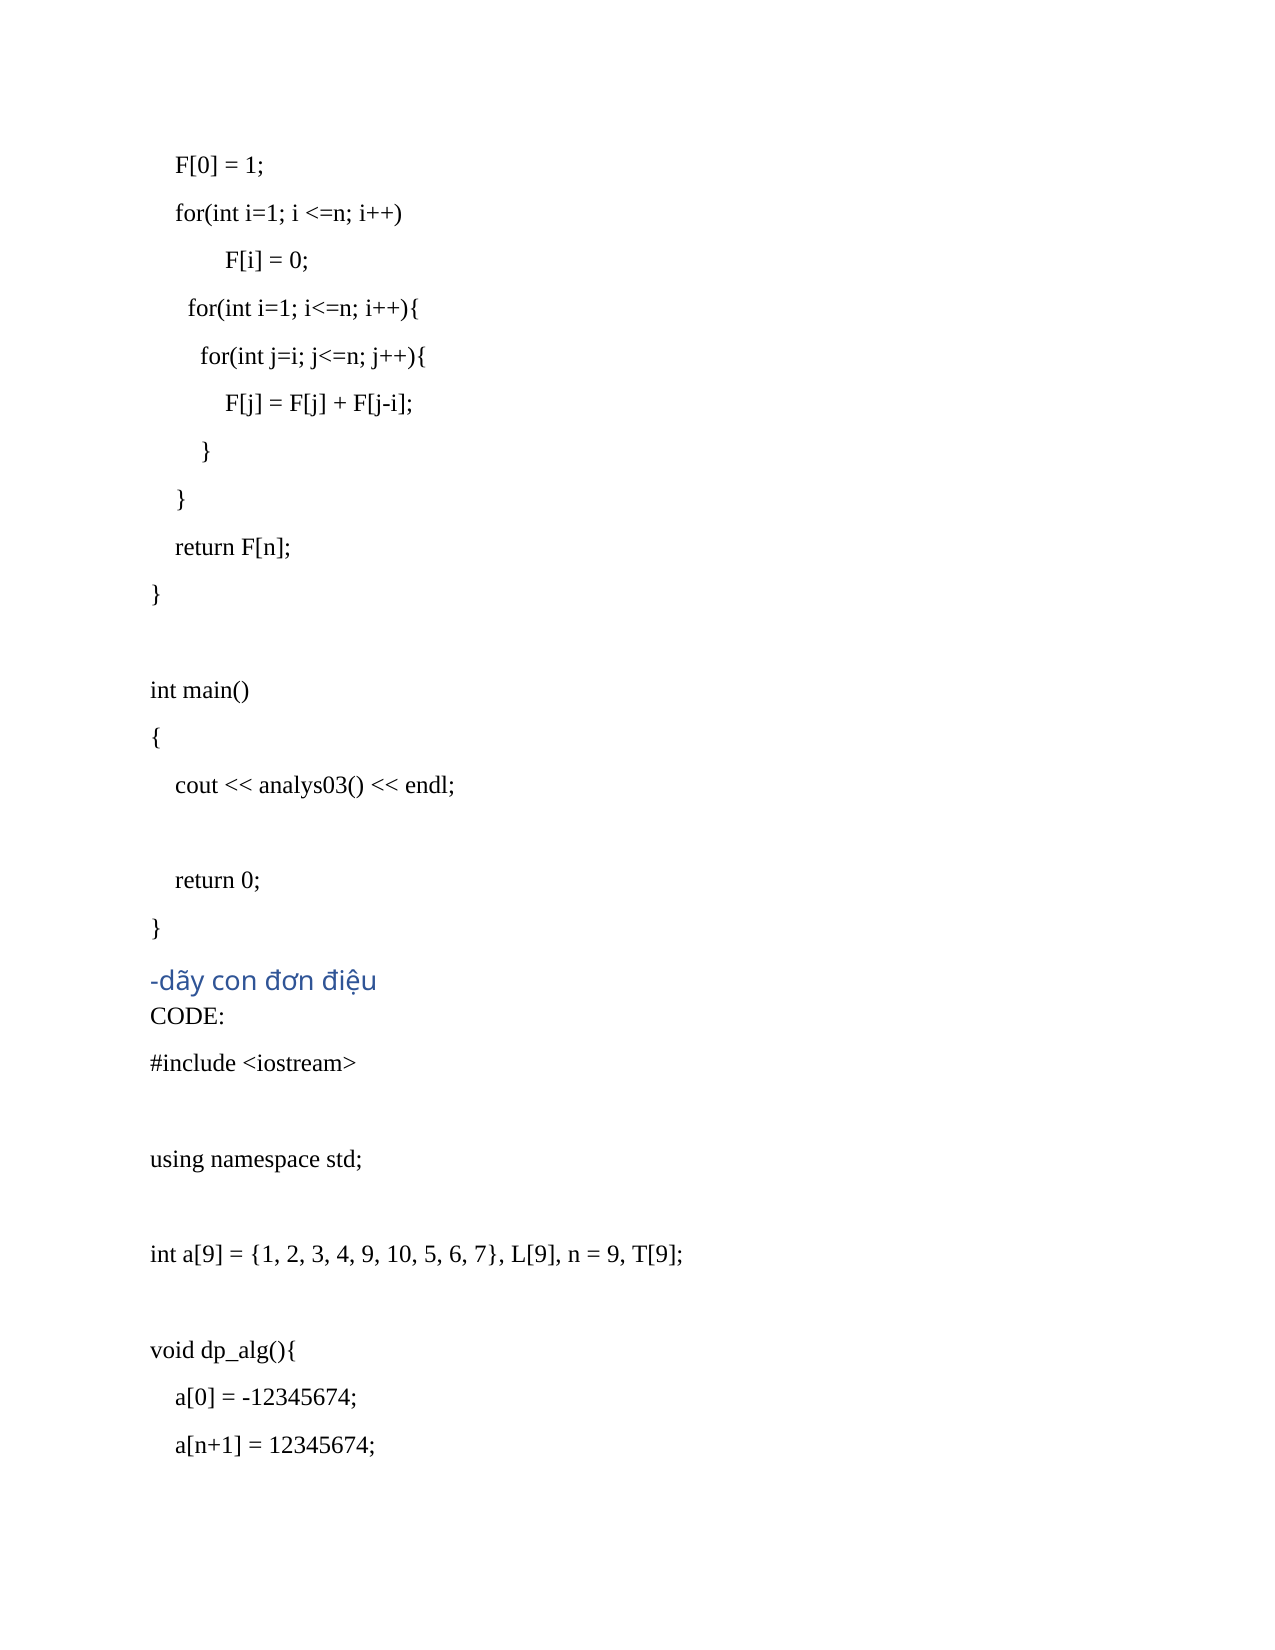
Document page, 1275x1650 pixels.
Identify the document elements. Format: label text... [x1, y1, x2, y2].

text a[n+1] = 12345674; [150, 1430, 1125, 1459]
text } [150, 436, 1125, 465]
text for(int i=1; i <=n; i++) [150, 198, 1125, 226]
text cout << analys03() << endl; [150, 770, 1125, 799]
text int a[9] = {1, 2, 3, 4, 9, 10, 5, 6, 7}, L[9], n = 9, T[9]; [150, 1239, 1125, 1268]
text F[0] = 1; [150, 150, 1125, 179]
text #include <iostream> [150, 1048, 1125, 1077]
text for(int i=1; i<=n; i++){ [150, 293, 1125, 322]
text int main() [150, 675, 1125, 703]
text void dp_alg(){ [150, 1335, 1125, 1363]
text a[0] = -12345674; [150, 1382, 1125, 1411]
text using namespace std; [150, 1144, 1125, 1173]
text F[i] = 0; [150, 245, 1125, 274]
text F[j] = F[j] + F[j-i]; [150, 388, 1125, 417]
text { [150, 722, 1125, 751]
text return F[n]; [150, 532, 1125, 560]
text return 0; [150, 866, 1125, 894]
subtitle -dãy con đơn điệu [150, 961, 1125, 998]
text } [150, 913, 1125, 942]
text for(int j=i; j<=n; j++){ [150, 341, 1125, 369]
text } [150, 579, 1125, 608]
text } [150, 484, 1125, 513]
text CODE: [150, 1001, 1125, 1029]
